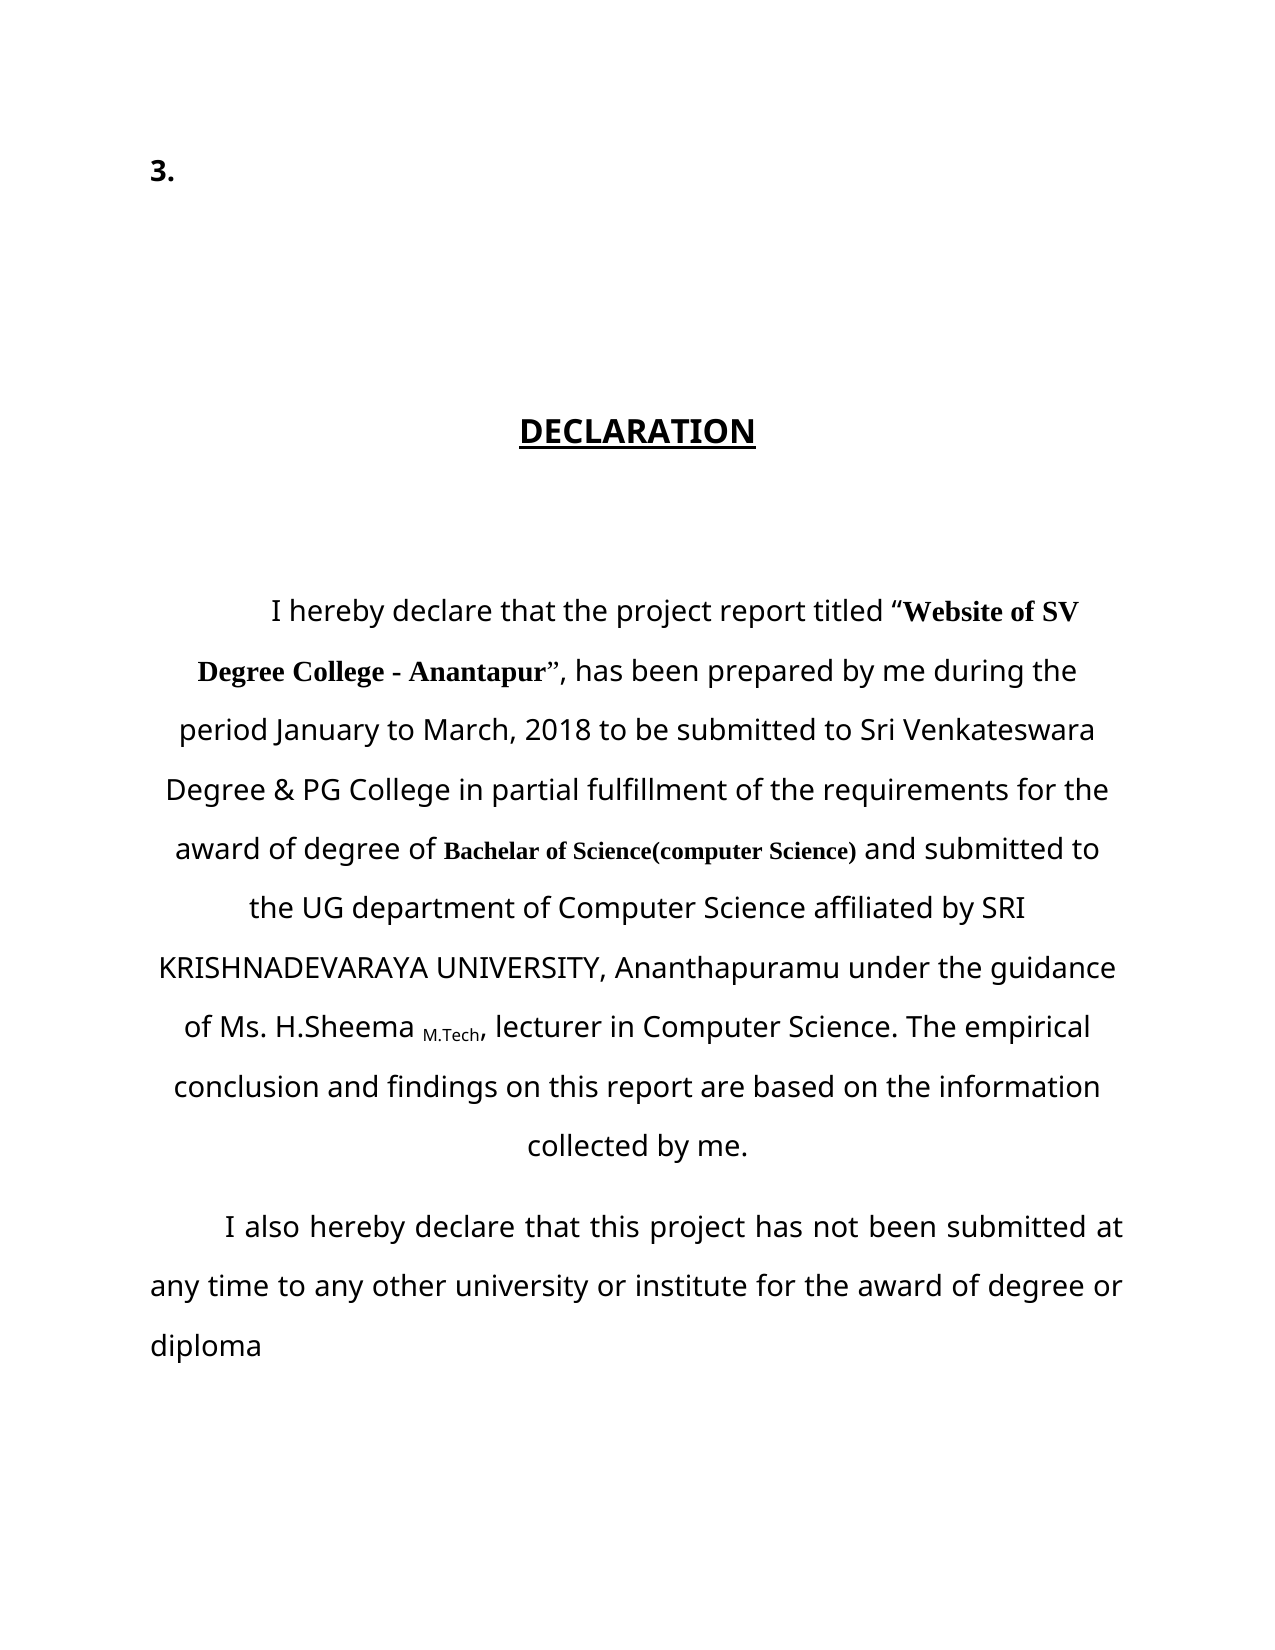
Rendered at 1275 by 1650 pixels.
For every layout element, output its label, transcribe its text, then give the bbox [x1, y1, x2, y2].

text I also hereby declare that this project has not been submitted at any time to any other university or institute for the award of degree or diploma [150, 1206, 1125, 1364]
text I hereby declare that the project report titled “Website of SV Degree College - Anantapur”, has been prepared by me during the period January to March, 2018 to be submitted to Sri Venkateswara Degree & PG College in partial fulfillment of the requirements for the award of degree of Bachelar of Science(computer Science) and submitted to the UG department of Computer Science affiliated by SRI KRISHNADEVARAYA UNIVERSITY, Ananthapuramu under the guidance of Ms. H.Sheema M.Tech, lecturer in Computer Science. The empirical conclusion and findings on this report are based on the information collected by me. [150, 590, 1125, 1165]
text 3. [150, 150, 1125, 190]
text DECLARATION [150, 408, 1125, 454]
